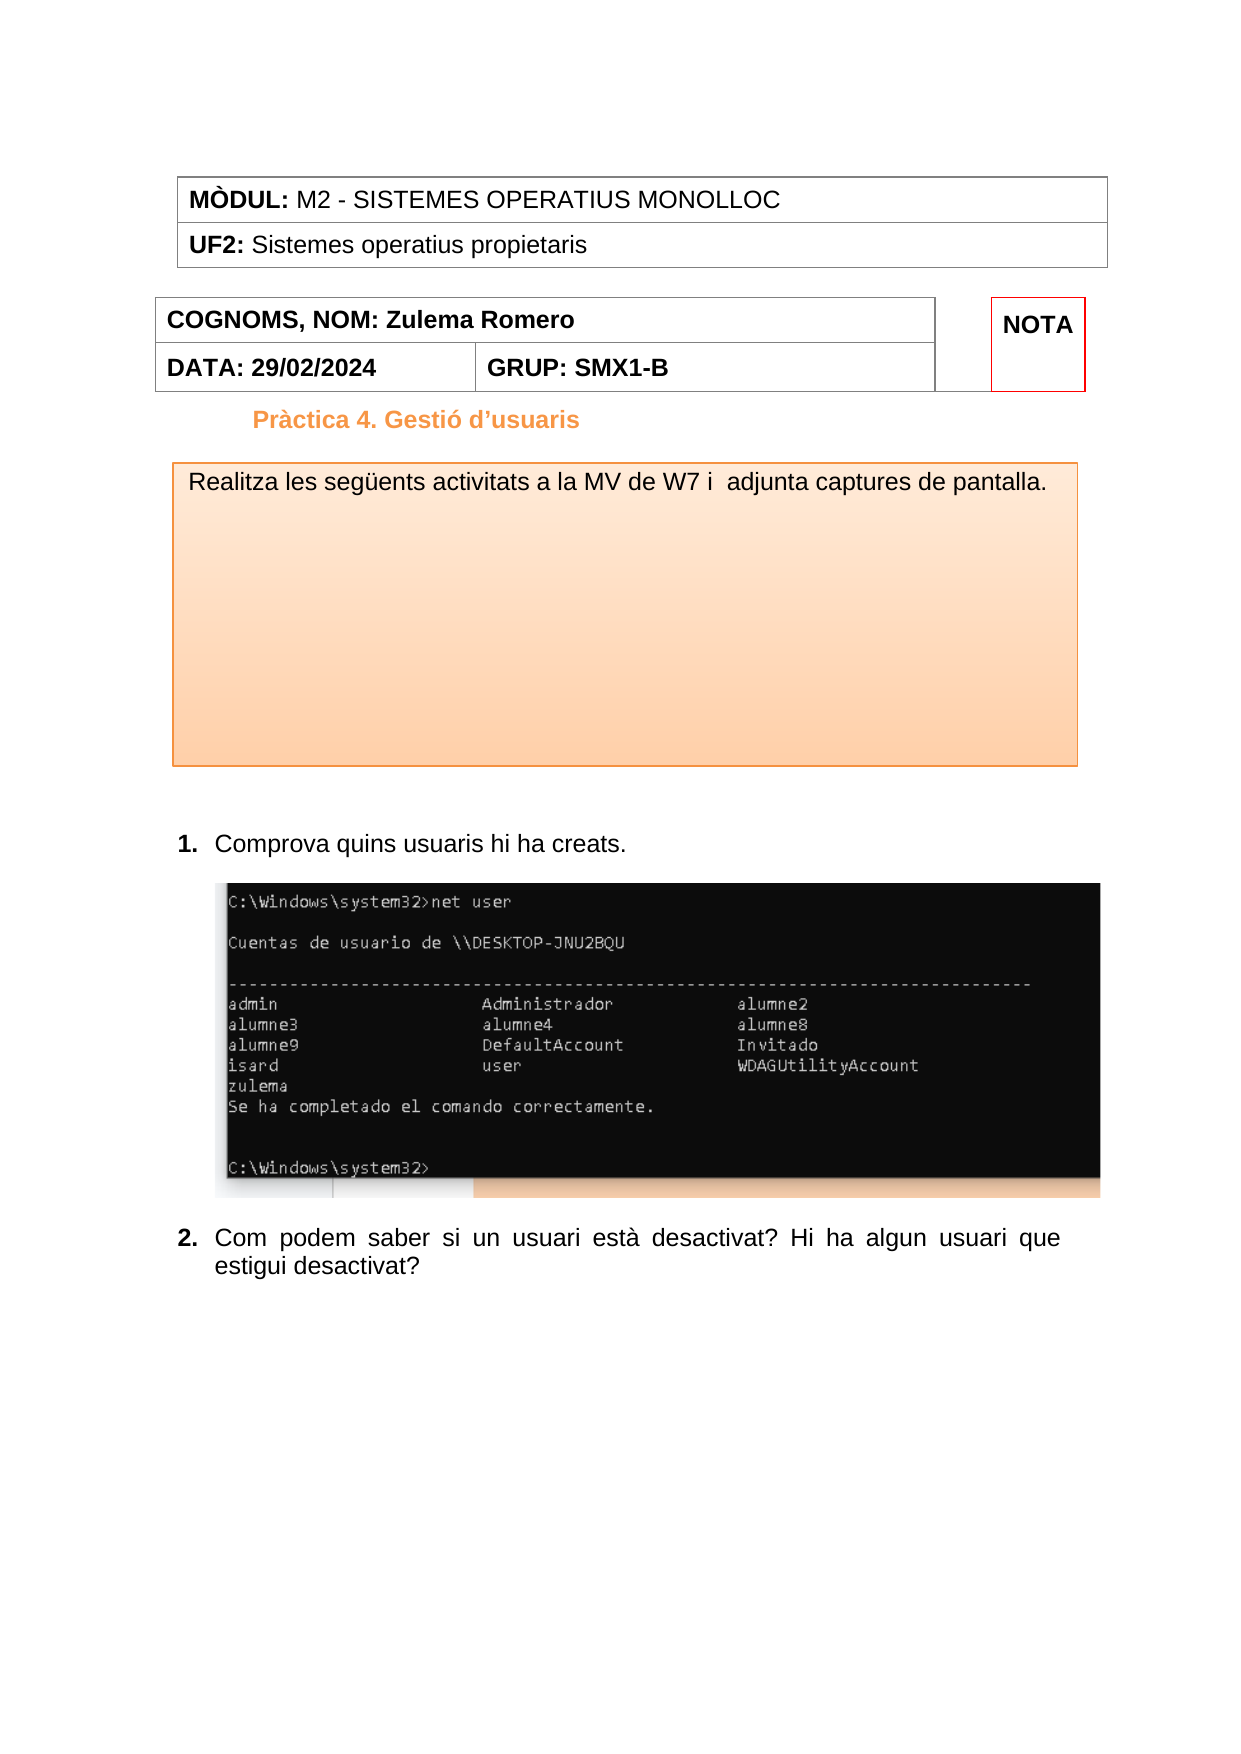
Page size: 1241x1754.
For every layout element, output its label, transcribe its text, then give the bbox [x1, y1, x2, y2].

list Comprova quins usuaris hi ha creats. [177, 829, 1063, 858]
list Com podem saber si un usuari està desactivat? Hi ha algun usuari que estigui desactivat? [177, 1223, 1063, 1280]
picture [214, 883, 1101, 1198]
table_cell UF2: Sistemes operatius propietaris [178, 223, 1107, 267]
table_header MÒDUL: M2 - SISTEMES OPERATIUS MONOLLOC [178, 178, 1107, 222]
table_header [936, 297, 991, 391]
list Pràctica 4. Gestió d’usuaris [177, 405, 1063, 433]
table_header COGNOMS, NOM: Zulema Romero [156, 298, 934, 342]
table_cell DATA: 29/02/2024 [156, 343, 475, 391]
table_cell GRUP: SMX1-B [476, 343, 934, 391]
table_header NOTA [992, 298, 1084, 391]
